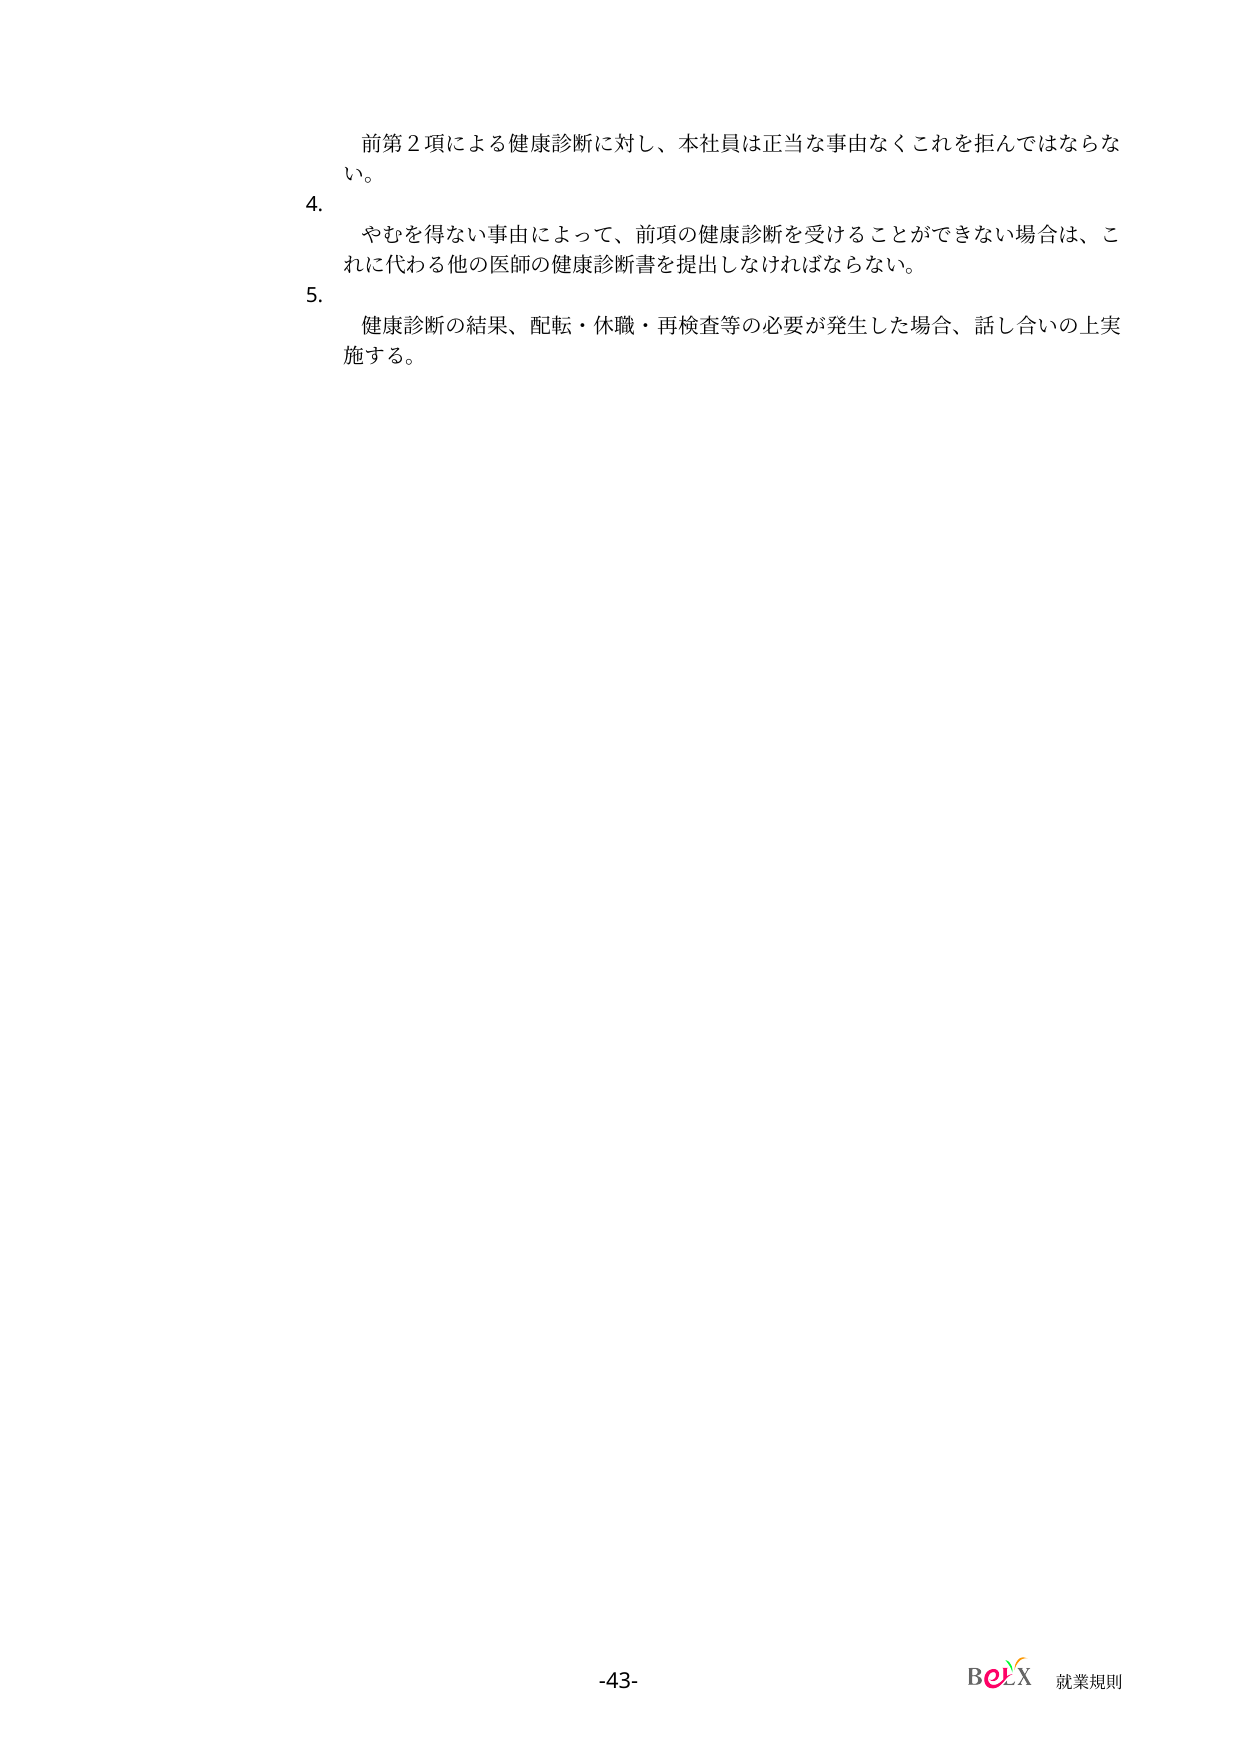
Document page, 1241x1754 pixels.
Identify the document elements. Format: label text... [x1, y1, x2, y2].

text 前第２項による健康診断に対し、本社員は正当な事由なくこれを拒んではならない。 [343, 127, 1122, 188]
text やむを得ない事由によって、前項の健康診断を受けることができない場合は、これに代わる他の医師の健康診断書を提出しなければならない。 [343, 218, 1122, 279]
text 4. [206, 188, 1122, 218]
text 健康診断の結果、配転・休職・再検査等の必要が発生した場合、話し合いの上実施する。 [343, 309, 1122, 370]
picture [966, 1656, 1034, 1689]
text 5. [118, 279, 1122, 309]
